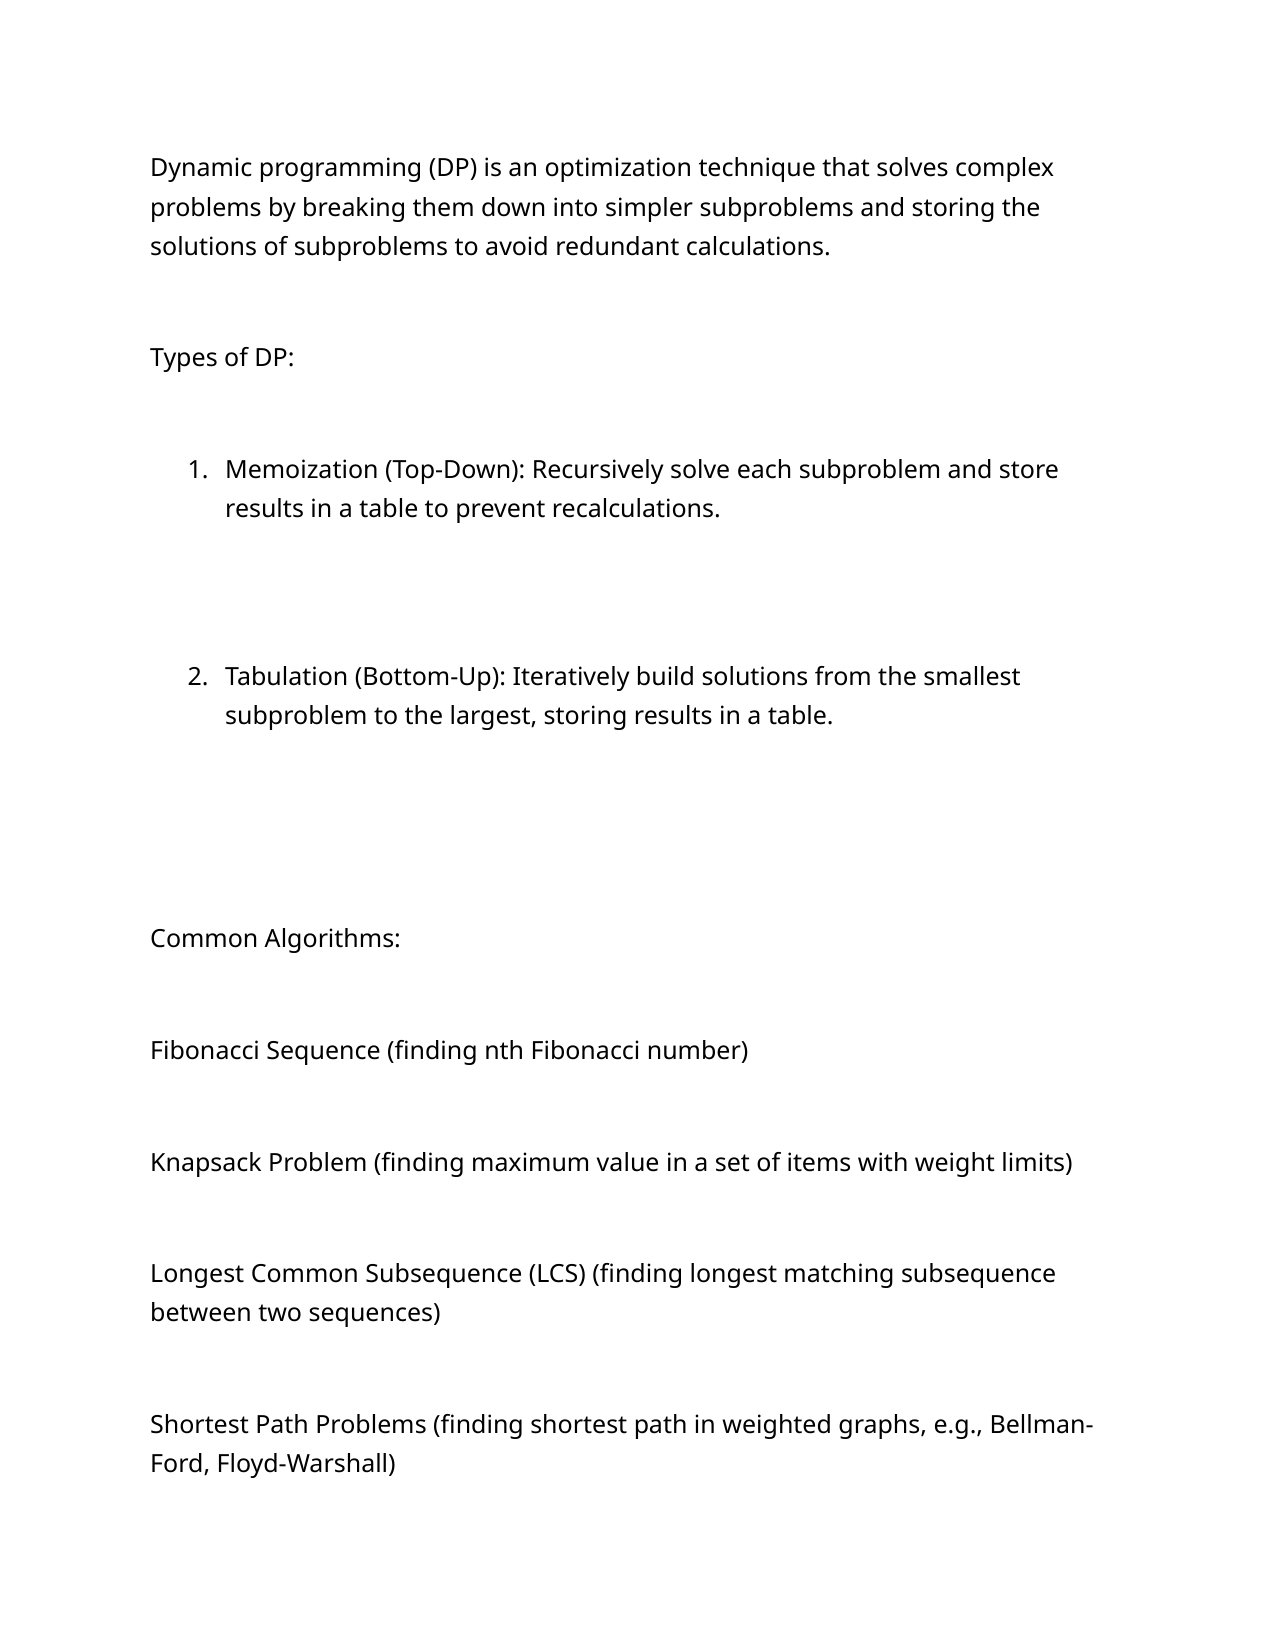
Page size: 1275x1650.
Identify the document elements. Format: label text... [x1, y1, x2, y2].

list Memoization (Top-Down): Recursively solve each subproblem and store results in a table to prevent recalculations. [187, 452, 1125, 525]
text Fibonacci Sequence (finding nth Fibonacci number) [150, 1032, 1125, 1067]
list Tabulation (Bottom-Up): Iteratively build solutions from the smallest subproblem to the largest, storing results in a table. [187, 658, 1125, 732]
text Types of DP: [150, 340, 1125, 374]
text Dynamic programming (DP) is an optimization technique that solves complex problems by breaking them down into simpler subproblems and storing the solutions of subproblems to avoid redundant calculations. [150, 150, 1125, 262]
text Longest Common Subsequence (LCS) (finding longest matching subsequence between two sequences) [150, 1256, 1125, 1329]
text Common Algorithms: [150, 921, 1125, 955]
text Knapsack Problem (finding maximum value in a set of items with weight limits) [150, 1144, 1125, 1178]
text Shortest Path Problems (finding shortest path in weighted graphs, e.g., Bellman-Ford, Floyd-Warshall) [150, 1407, 1125, 1480]
